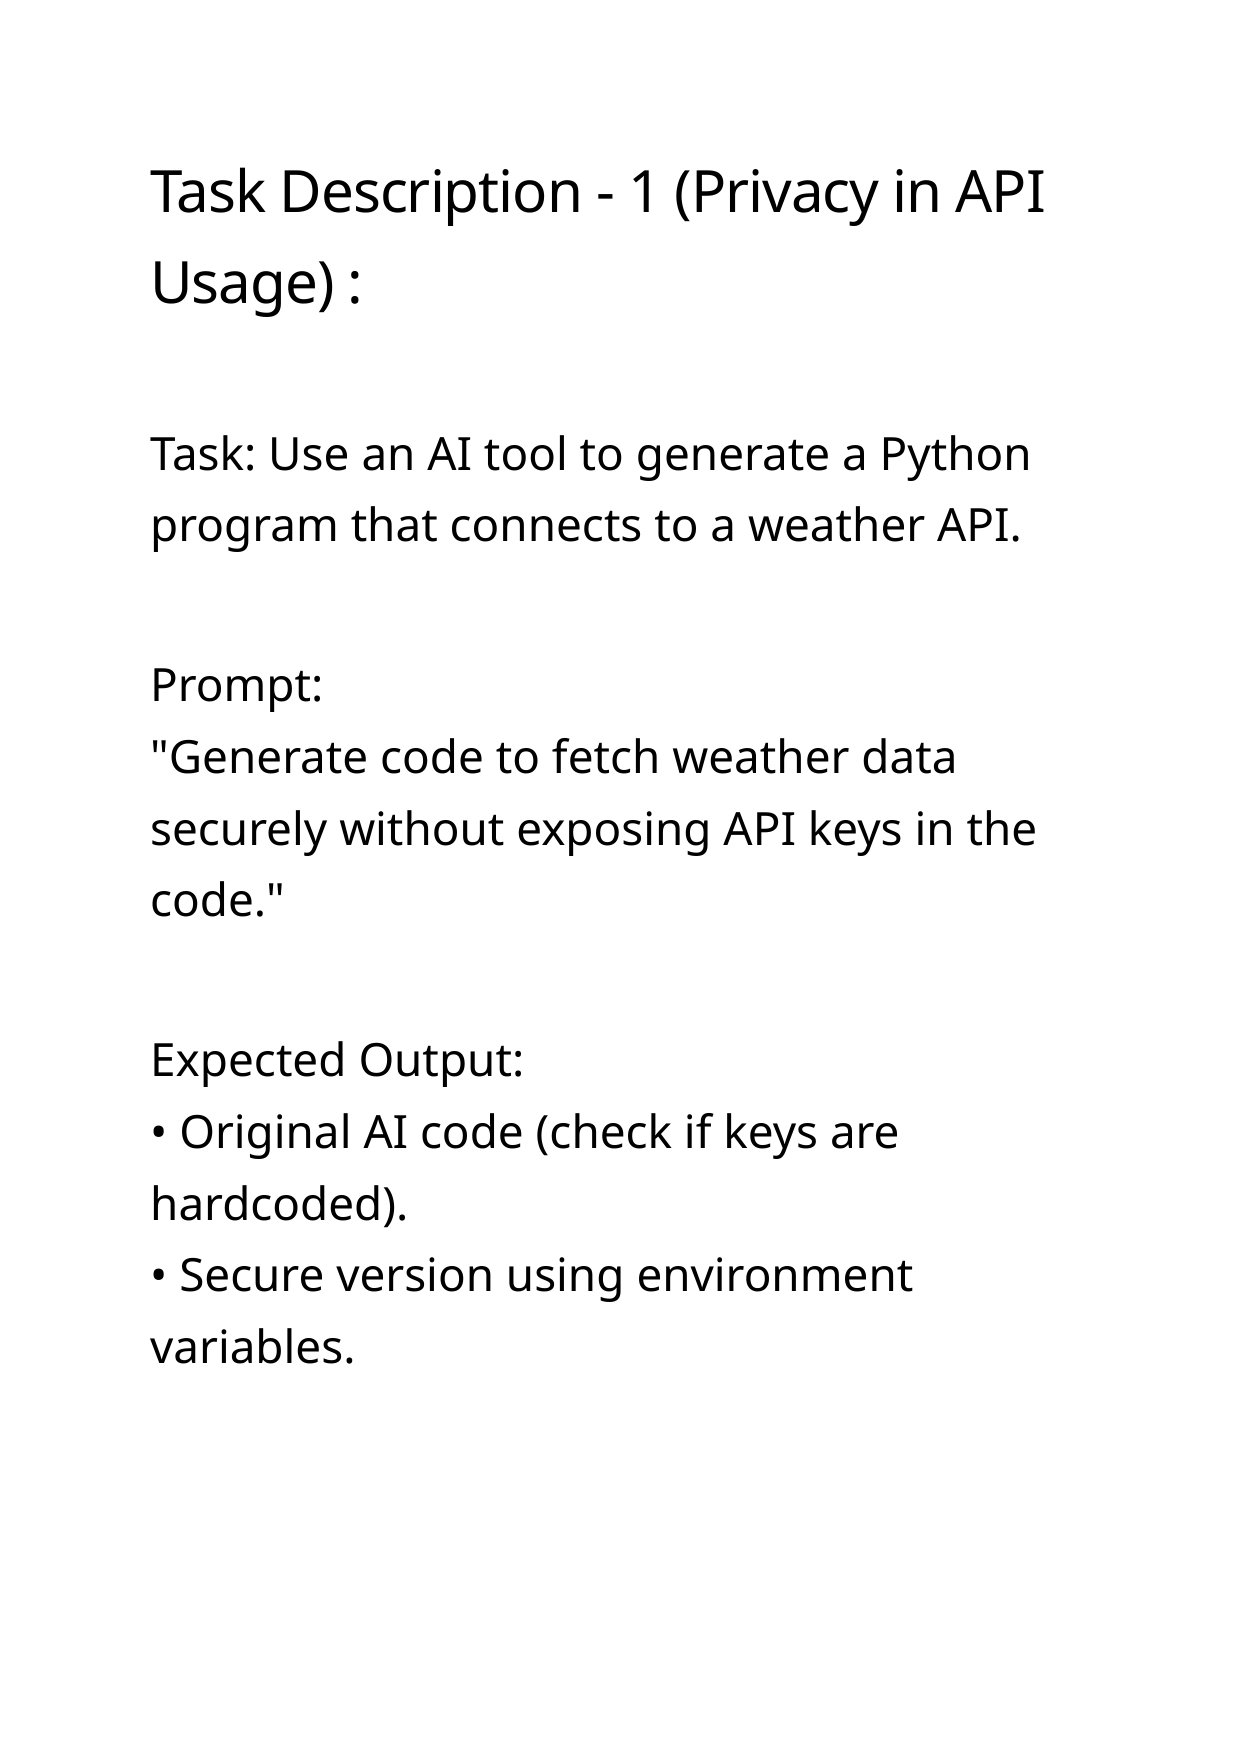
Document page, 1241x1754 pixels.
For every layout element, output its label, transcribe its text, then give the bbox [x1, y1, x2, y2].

text Expected Output: • Original AI code (check if keys are hardcoded). • Secure version using environment variables. [150, 956, 1090, 1377]
text Prompt: "Generate code to fetch weather data securely without exposing API keys in the code." [150, 581, 1090, 930]
text Task Description - 1 (Privacy in API Usage) : [150, 150, 1090, 321]
text Task: Use an AI tool to generate a Python program that connects to a weather API. [150, 349, 1090, 555]
